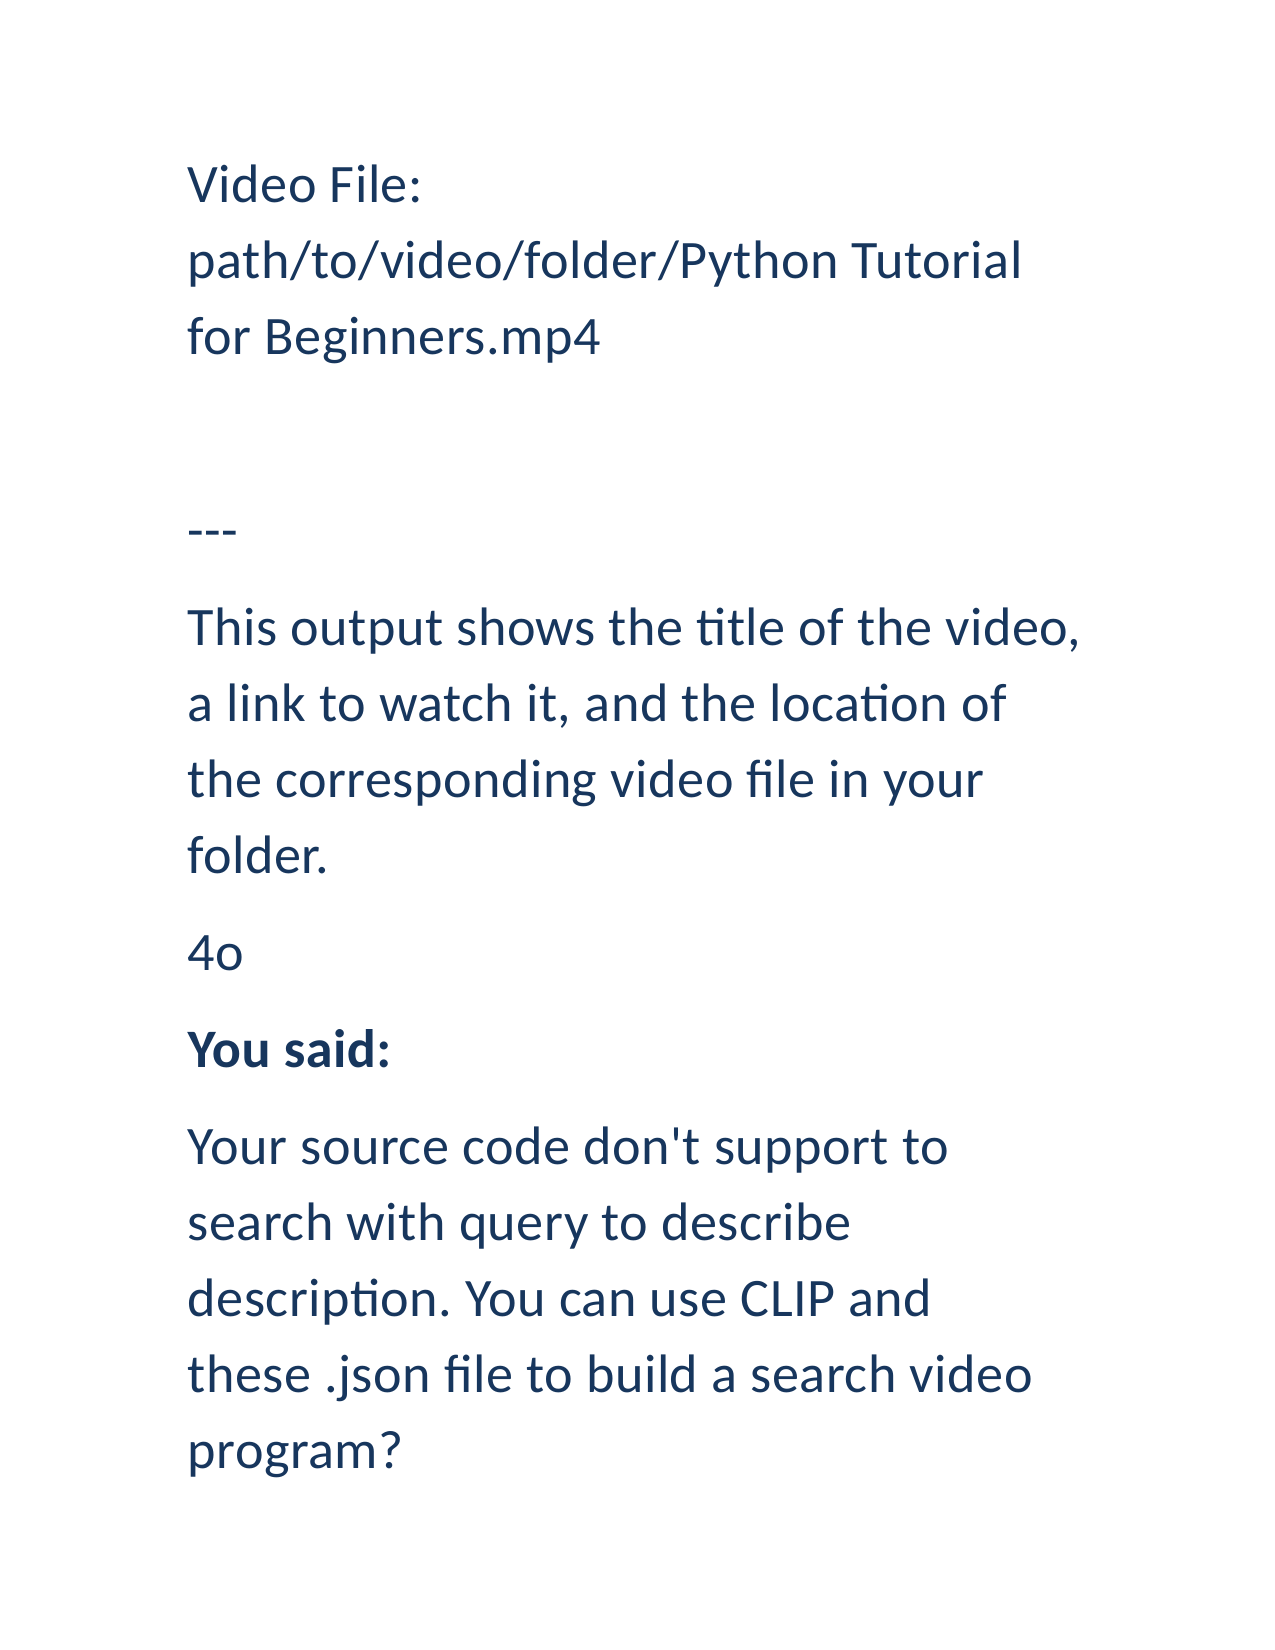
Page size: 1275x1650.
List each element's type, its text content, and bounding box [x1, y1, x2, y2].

text You said: [187, 1014, 1087, 1081]
text This output shows the title of the video, a link to watch it, and the location of the corresponding video file in your folder. [187, 593, 1087, 887]
text Your source code don't support to search with query to describe description. You can use CLIP and these .json file to build a search video program? [187, 1111, 1087, 1482]
text 4o [187, 918, 1087, 984]
text Video File: path/to/video/folder/Python Tutorial for Beginners.mp4 [187, 150, 1087, 368]
text --- [187, 496, 1087, 562]
